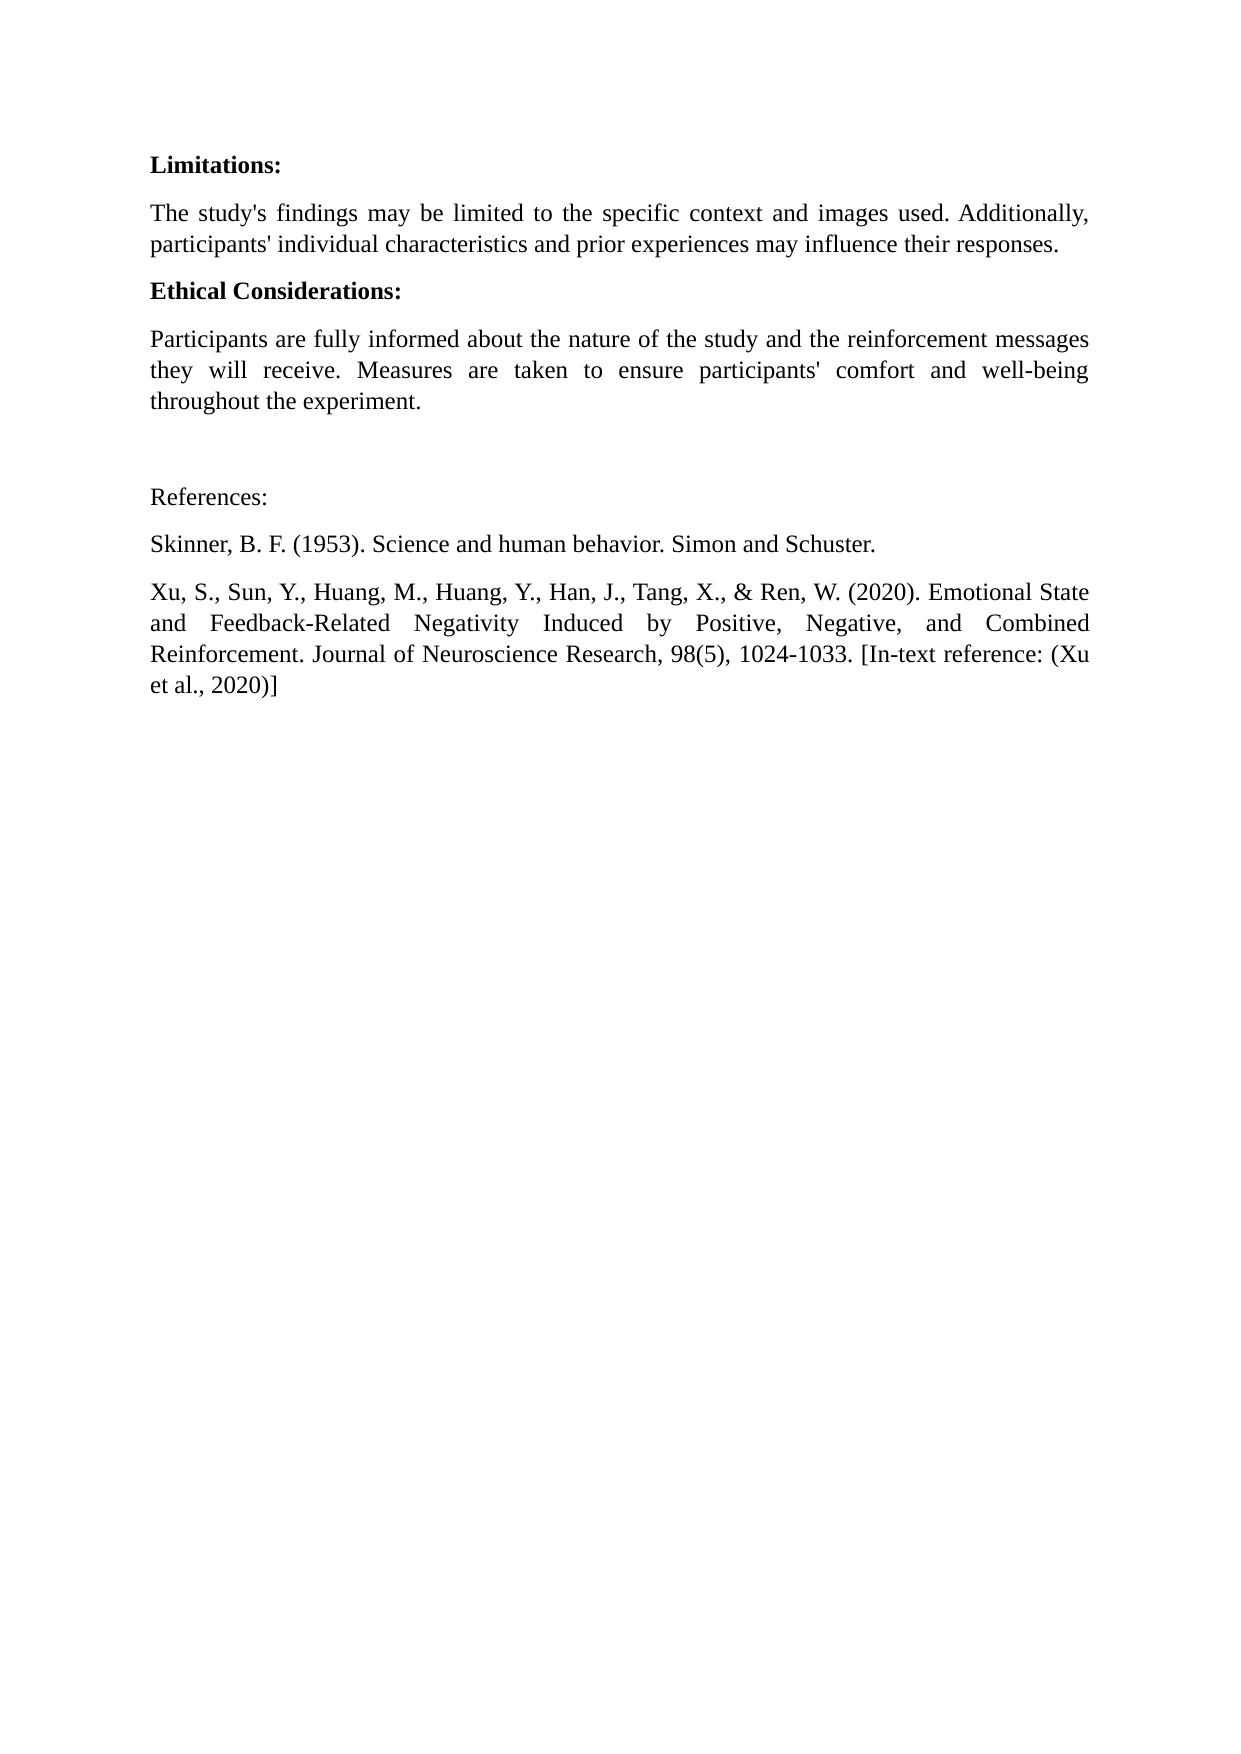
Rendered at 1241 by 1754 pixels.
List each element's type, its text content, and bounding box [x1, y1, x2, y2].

text The study's findings may be limited to the specific context and images used. Additionally, participants' individual characteristics and prior experiences may influence their responses. [150, 198, 1090, 257]
text Limitations: [150, 150, 1090, 179]
text Xu, S., Sun, Y., Huang, M., Huang, Y., Han, J., Tang, X., & Ren, W. (2020). Emotional State and Feedback-Related Negativity Induced by Positive, Negative, and Combined Reinforcement. Journal of Neuroscience Research, 98(5), 1024-1033. [In-text reference: (Xu et al., 2020)] [150, 577, 1090, 699]
text References: [150, 482, 1090, 510]
text Participants are fully informed about the nature of the study and the reinforcement messages they will receive. Measures are taken to ensure participants' comfort and well-being throughout the experiment. [150, 324, 1090, 415]
text Skinner, B. F. (1953). Science and human behavior. Simon and Schuster. [150, 529, 1090, 558]
text Ethical Considerations: [150, 276, 1090, 305]
